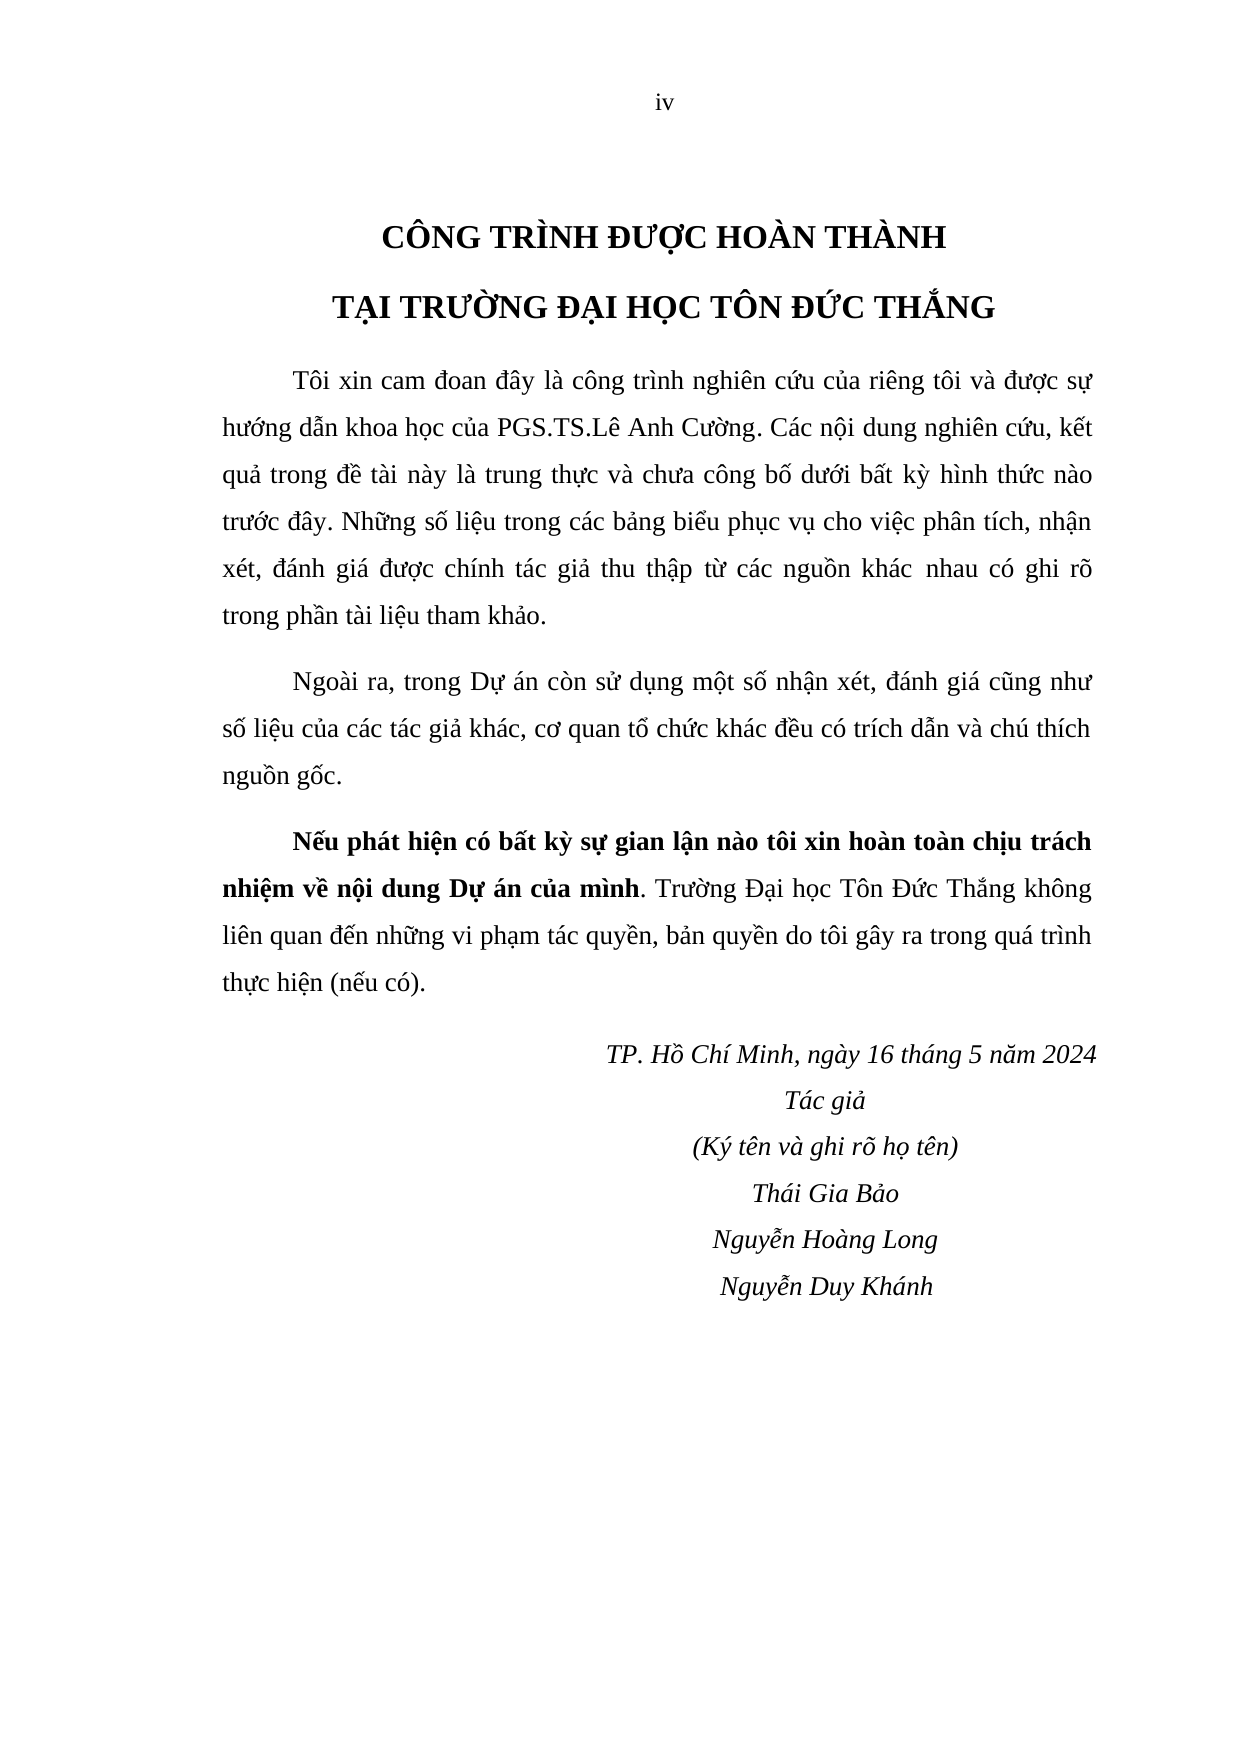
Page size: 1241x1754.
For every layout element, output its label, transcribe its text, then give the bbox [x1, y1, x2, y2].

text Nguyễn Duy Khánh [617, 1269, 1036, 1301]
text (Ký tên và ghi rõ họ tên) [617, 1130, 1036, 1161]
text CÔNG TRÌNH ĐƯỢC HOÀN THÀNH [207, 217, 1121, 256]
text Thái Gia Bảo [617, 1177, 1036, 1208]
text Nếu phát hiện có bất kỳ sự gian lận nào tôi xin hoàn toàn chịu trách nhiệm về nội dung Dự án của mình. Trường Đại học Tôn Đức Thắng không liên quan đến những vi phạm tác quyền, bản quyền do tôi gây ra trong quá trình thực hiện (nếu có). [222, 825, 1093, 997]
text TP. Hồ Chí Minh, ngày 16 tháng 5 năm 2024 [606, 1038, 1122, 1069]
text TẠI TRƯỜNG ĐẠI HỌC TÔN ĐỨC THẮNG [207, 288, 1121, 326]
text Nguyễn Hoàng Long [617, 1223, 1036, 1254]
text Tác giả [616, 1084, 1036, 1115]
text Ngoài ra, trong Dự án còn sử dụng một số nhận xét, đánh giá cũng như số liệu của các tác giả khác, cơ quan tổ chức khác đều có trích dẫn và chú thích nguồn gốc. [222, 665, 1093, 790]
text Tôi xin cam đoan đây là công trình nghiên cứu của riêng tôi và được sự hướng dẫn khoa học của PGS.TS.Lê Anh Cường. Các nội dung nghiên cứu, kết quả trong đề tài này là trung thực và chưa công bố dưới bất kỳ hình thức nào trước đây. Những số liệu trong các bảng biểu phục vụ cho việc phân tích, nhận xét, đánh giá được chính tác giả thu thập từ các nguồn khác nhau có ghi rõ trong phần tài liệu tham khảo. [222, 364, 1093, 631]
